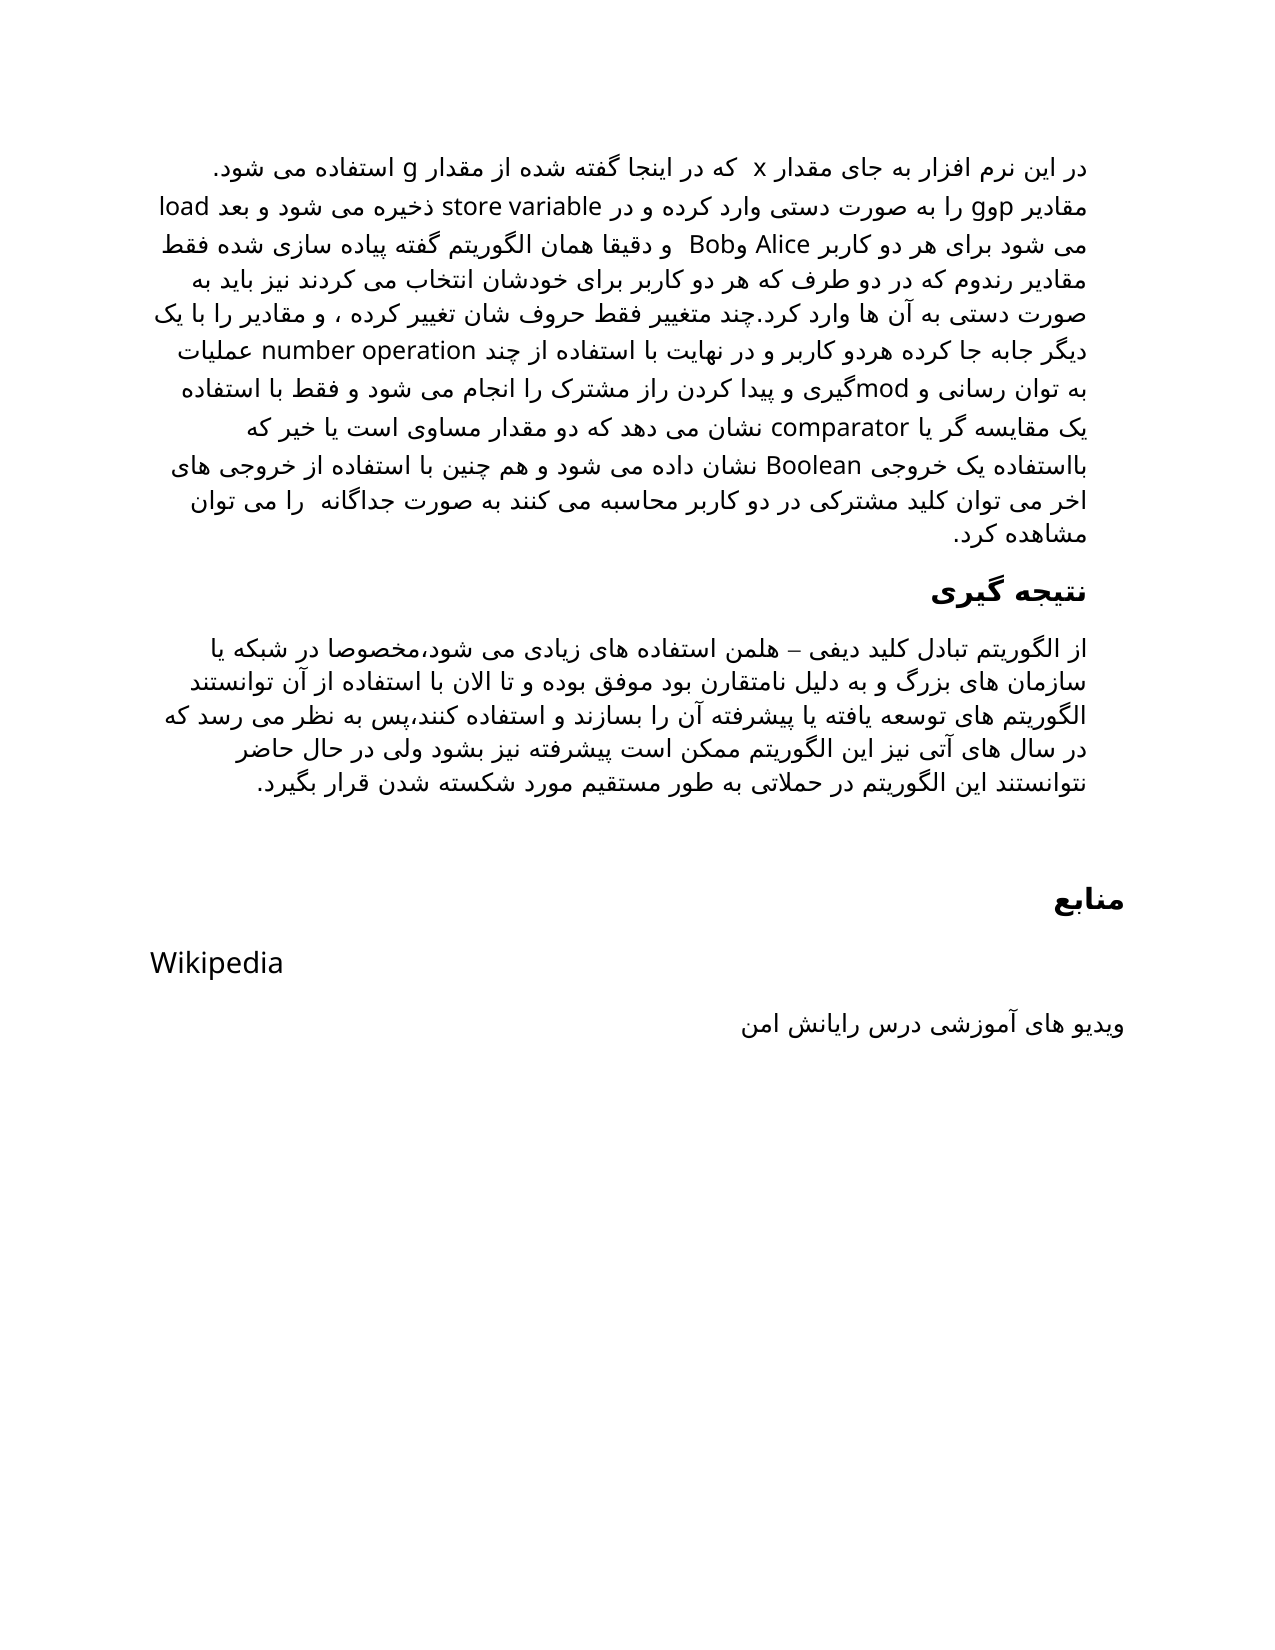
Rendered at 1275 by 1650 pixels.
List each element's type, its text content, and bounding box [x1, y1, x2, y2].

text ویدیو های آموزشی درس رایانش امن [150, 1009, 1125, 1038]
text از الگوریتم تبادل کلید دیفی – هلمن استفاده های زیادی می شود،مخصوصا در شبکه یا سازمان های بزرگ و به دلیل نامتقارن بود موفق بوده و تا الان با استفاده از آن توانستند الگوریتم های توسعه یافته یا پیشرفته آن را بسازند و استفاده کنند،پس به نظر می رسد که در سال های آتی نیز این الگوریتم ممکن است پیشرفته نیز بشود ولی در حال حاضر نتوانستند این الگوریتم در حملاتی به طور مستقیم مورد شکسته شدن قرار بگیرد. [150, 634, 1087, 797]
text نتیجه گیری [150, 574, 1087, 608]
text در این نرم افزار به جای مقدار x که در اینجا گفته شده از مقدار g استفاده می شود. مقادیر pوg را به صورت دستی وارد کرده و در store variable ذخیره می شود و بعد load می شود برای هر دو کاربر Alice وBob و دقیقا همان الگوریتم گفته پیاده سازی شده فقط مقادیر رندوم که در دو طرف که هر دو کاربر برای خودشان انتخاب می کردند نیز باید به صورت دستی به آن ها وارد کرد.چند متغییر فقط حروف شان تغییر کرده ، و مقادیر را با یک دیگر جابه جا کرده هردو کاربر و در نهایت با استفاده از چند number operation عملیات به توان رسانی و modگیری و پیدا کردن راز مشترک را انجام می شود و فقط با استفاده یک مقایسه گر یا comparator نشان می دهد که دو مقدار مساوی است یا خیر که بااستفاده یک خروجی Boolean نشان داده می شود و هم چنین با استفاده از خروجی های اخر می توان کلید مشترکی در دو کاربر محاسبه می کنند به صورت جداگانه را می توان مشاهده کرد. [150, 150, 1087, 549]
text منابع [150, 882, 1125, 916]
text Wikipedia [150, 942, 1125, 982]
